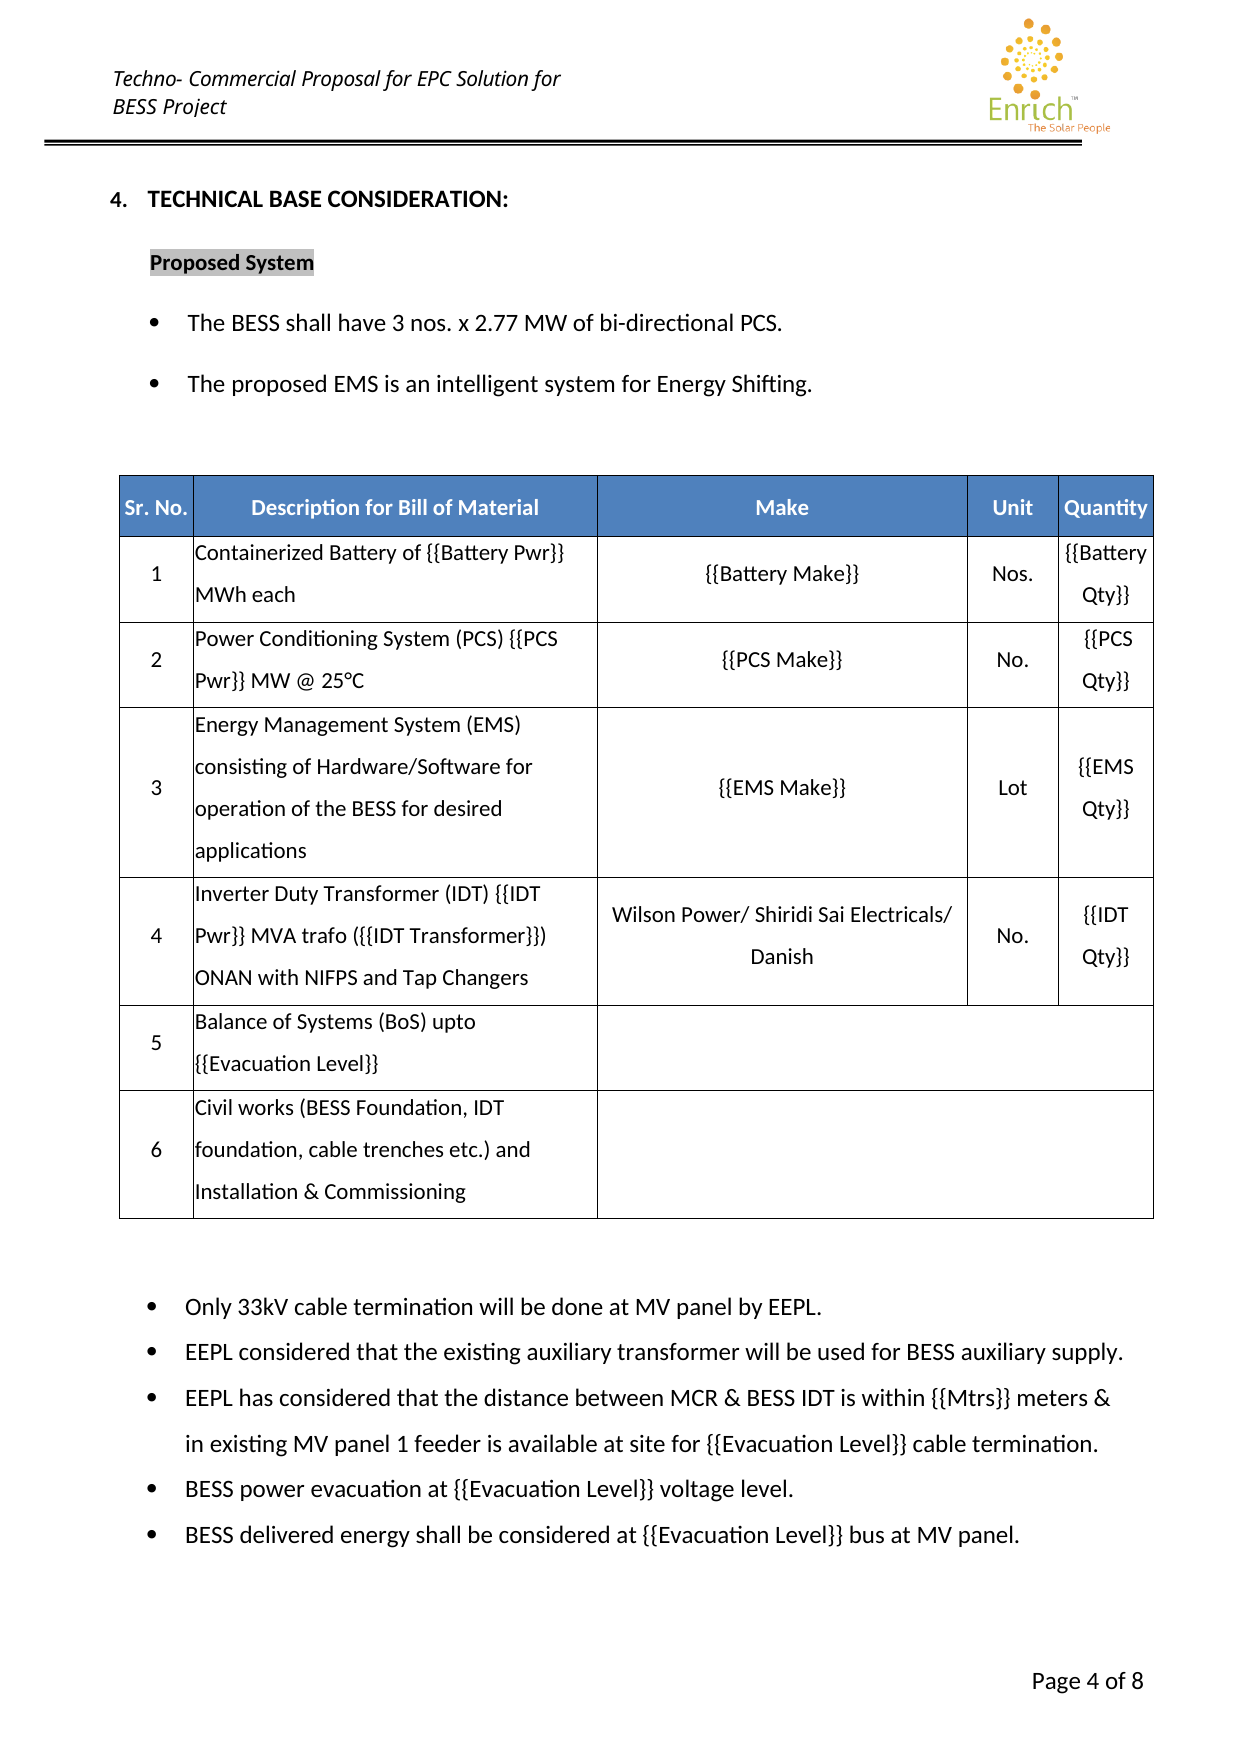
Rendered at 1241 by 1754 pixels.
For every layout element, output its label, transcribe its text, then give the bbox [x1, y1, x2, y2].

table_cell 4 [120, 878, 193, 1005]
list BESS delivered energy shall be considered at {{Evacuation Level}} bus at MV panel. [147, 1519, 1240, 1550]
table_header Quantity [1059, 476, 1153, 536]
table_cell No. [968, 878, 1058, 1005]
table_cell {{EMS Make}} [598, 708, 967, 877]
table_cell Containerized Battery of {{Battery Pwr}} MWh each [194, 537, 597, 622]
list The BESS shall have 3 nos. x 2.77 MW of bi-directional PCS. [150, 307, 1240, 337]
table_header Sr. No. [120, 476, 193, 536]
table_cell 3 [120, 708, 193, 877]
list Only 33kV cable termination will be done at MV panel by EEPL. [147, 1291, 1240, 1321]
text Proposed System [75, 248, 1240, 276]
table_cell Wilson Power/ Shiridi Sai Electricals/ Danish [598, 878, 967, 1005]
table_cell Inverter Duty Transformer (IDT) {{IDT Pwr}} MVA trafo ({{IDT Transformer}}) ONAN with NIFPS and Tap Changers [194, 878, 597, 1005]
table_cell [598, 1006, 1153, 1090]
table_header Unit [968, 476, 1058, 536]
list BESS power evacuation at {{Evacuation Level}} voltage level. [147, 1474, 1240, 1504]
list in existing MV panel 1 feeder is available at site for {{Evacuation Level}} cable termination. [185, 1428, 1240, 1458]
subtitle TECHNICAL BASE CONSIDERATION: [110, 183, 1240, 213]
table_cell 5 [120, 1006, 193, 1090]
table_cell Civil works (BESS Foundation, IDT foundation, cable trenches etc.) and Installation & Commissioning [194, 1091, 597, 1218]
table_cell 1 [120, 537, 193, 622]
table_header Description for Bill of Material [194, 476, 597, 536]
list EEPL has considered that the distance between MCR & BESS IDT is within {{Mtrs}} meters & [147, 1382, 1240, 1413]
table_cell Power Conditioning System (PCS) {{PCS Pwr}} MW @ 25°C [194, 623, 597, 707]
table_cell {{IDT Qty}} [1059, 878, 1153, 1005]
list EEPL considered that the existing auxiliary transformer will be used for BESS auxiliary supply. [147, 1336, 1240, 1367]
table_cell 6 [120, 1091, 193, 1218]
table_cell 2 [120, 623, 193, 707]
table_cell No. [968, 623, 1058, 707]
table_cell {{PCS Make}} [598, 623, 967, 707]
list The proposed EMS is an intelligent system for Energy Shifting. [150, 368, 1240, 398]
picture [989, 18, 1111, 134]
table_cell {{Battery Qty}} [1059, 537, 1153, 622]
table_cell {{PCS Qty}} [1059, 623, 1153, 707]
table_cell Lot [968, 708, 1058, 877]
table_cell Energy Management System (EMS) consisting of Hardware/Software for operation of the BESS for desired applications [194, 708, 597, 877]
table_cell Nos. [968, 537, 1058, 622]
table_cell Balance of Systems (BoS) upto {{Evacuation Level}} [194, 1006, 597, 1090]
table_header Make [598, 476, 967, 536]
table_cell [598, 1091, 1153, 1218]
table_cell {{EMS Qty}} [1059, 708, 1153, 877]
table_cell {{Battery Make}} [598, 537, 967, 622]
